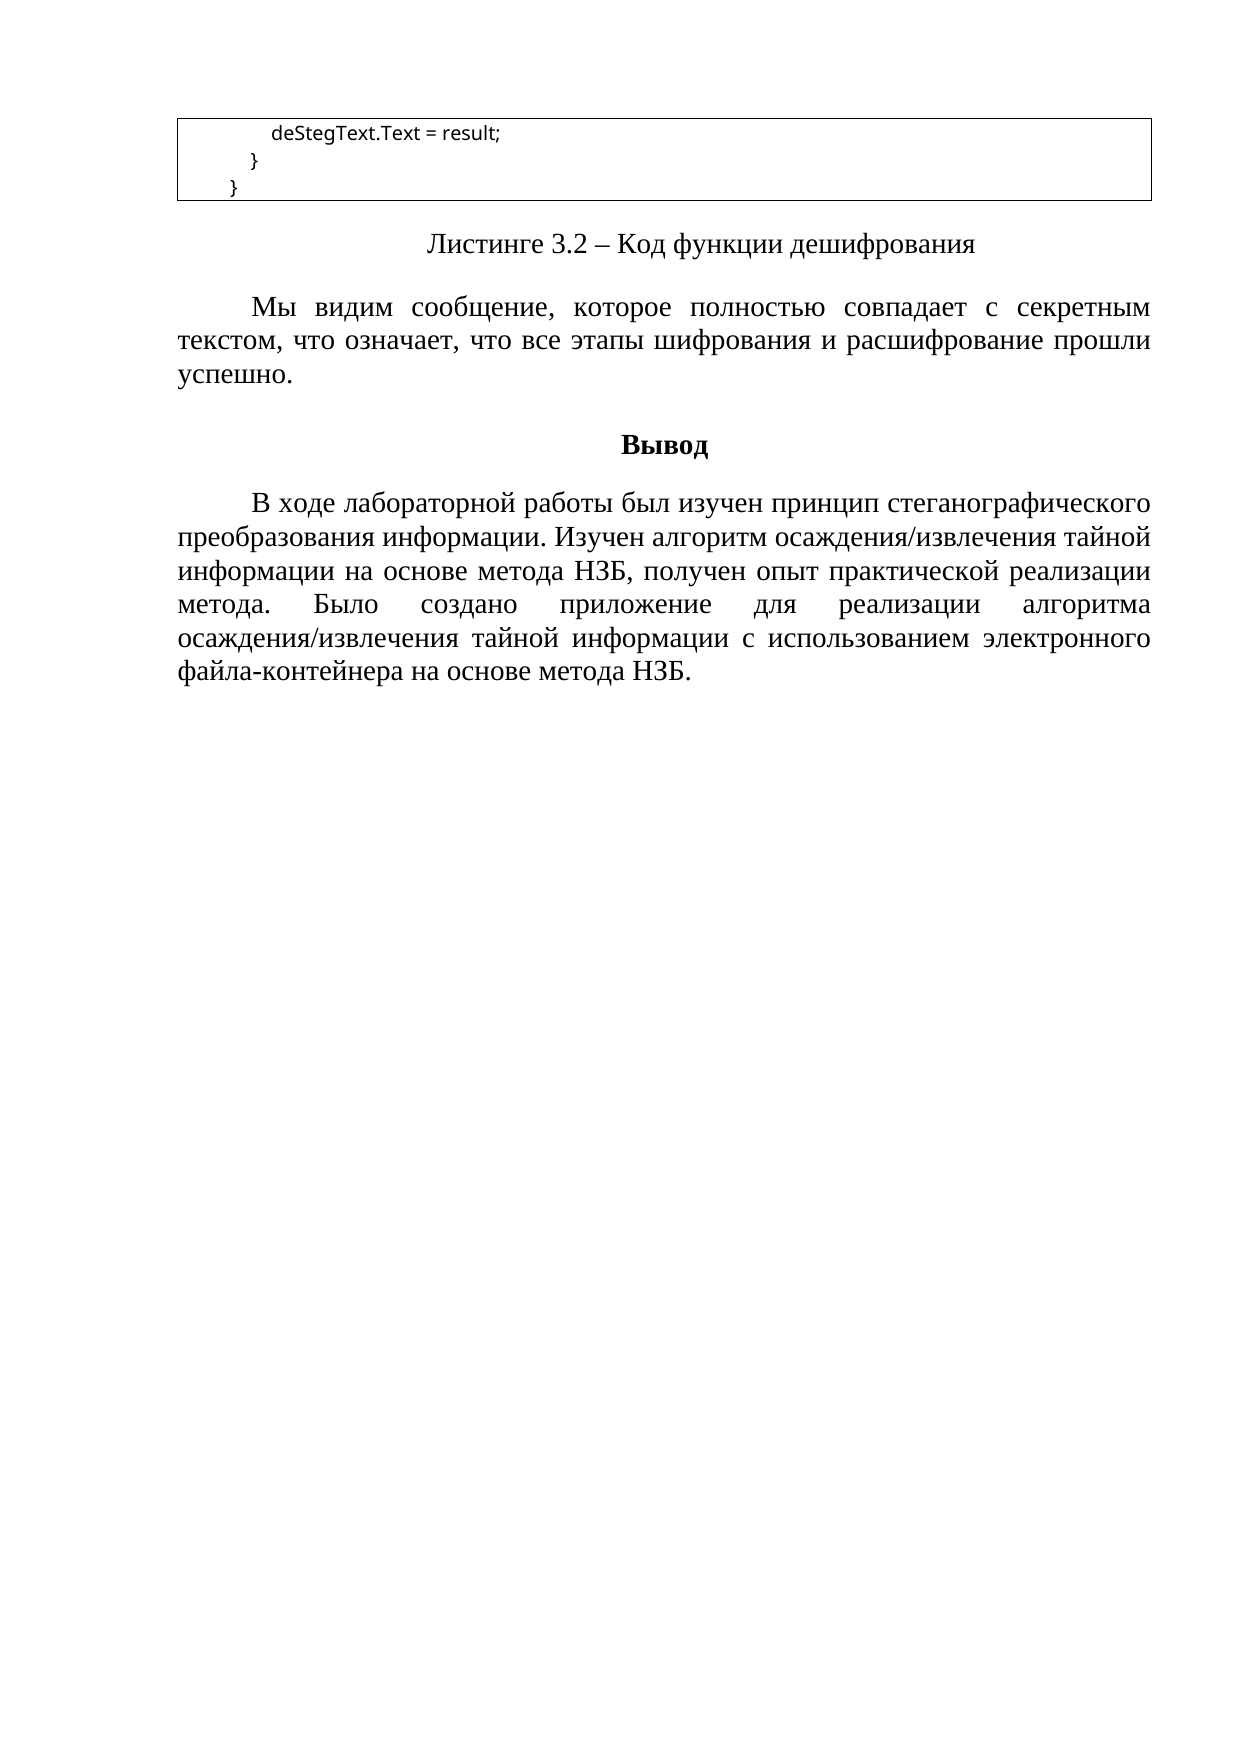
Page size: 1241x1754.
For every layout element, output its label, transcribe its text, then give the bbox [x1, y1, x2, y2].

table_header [178, 119, 1151, 200]
text Мы видим сообщение, которое полностью совпадает с секретным текстом, что означает, что все этапы шифрования и расшифрование прошли успешно. [177, 289, 1152, 389]
text Вывод [177, 427, 1152, 461]
text В ходе лабораторной работы был изучен принцип стеганографического преобразования информации. Изучен алгоритм осаждения/извлечения тайной информации на основе метода НЗБ, получен опыт практической реализации метода. Было создано приложение для реализации алгоритма осаждения/извлечения тайной информации с использованием электронного файла-контейнера на основе метода НЗБ. [177, 486, 1152, 687]
text Листинге 3.2 – Код функции дешифрования [177, 226, 1152, 260]
